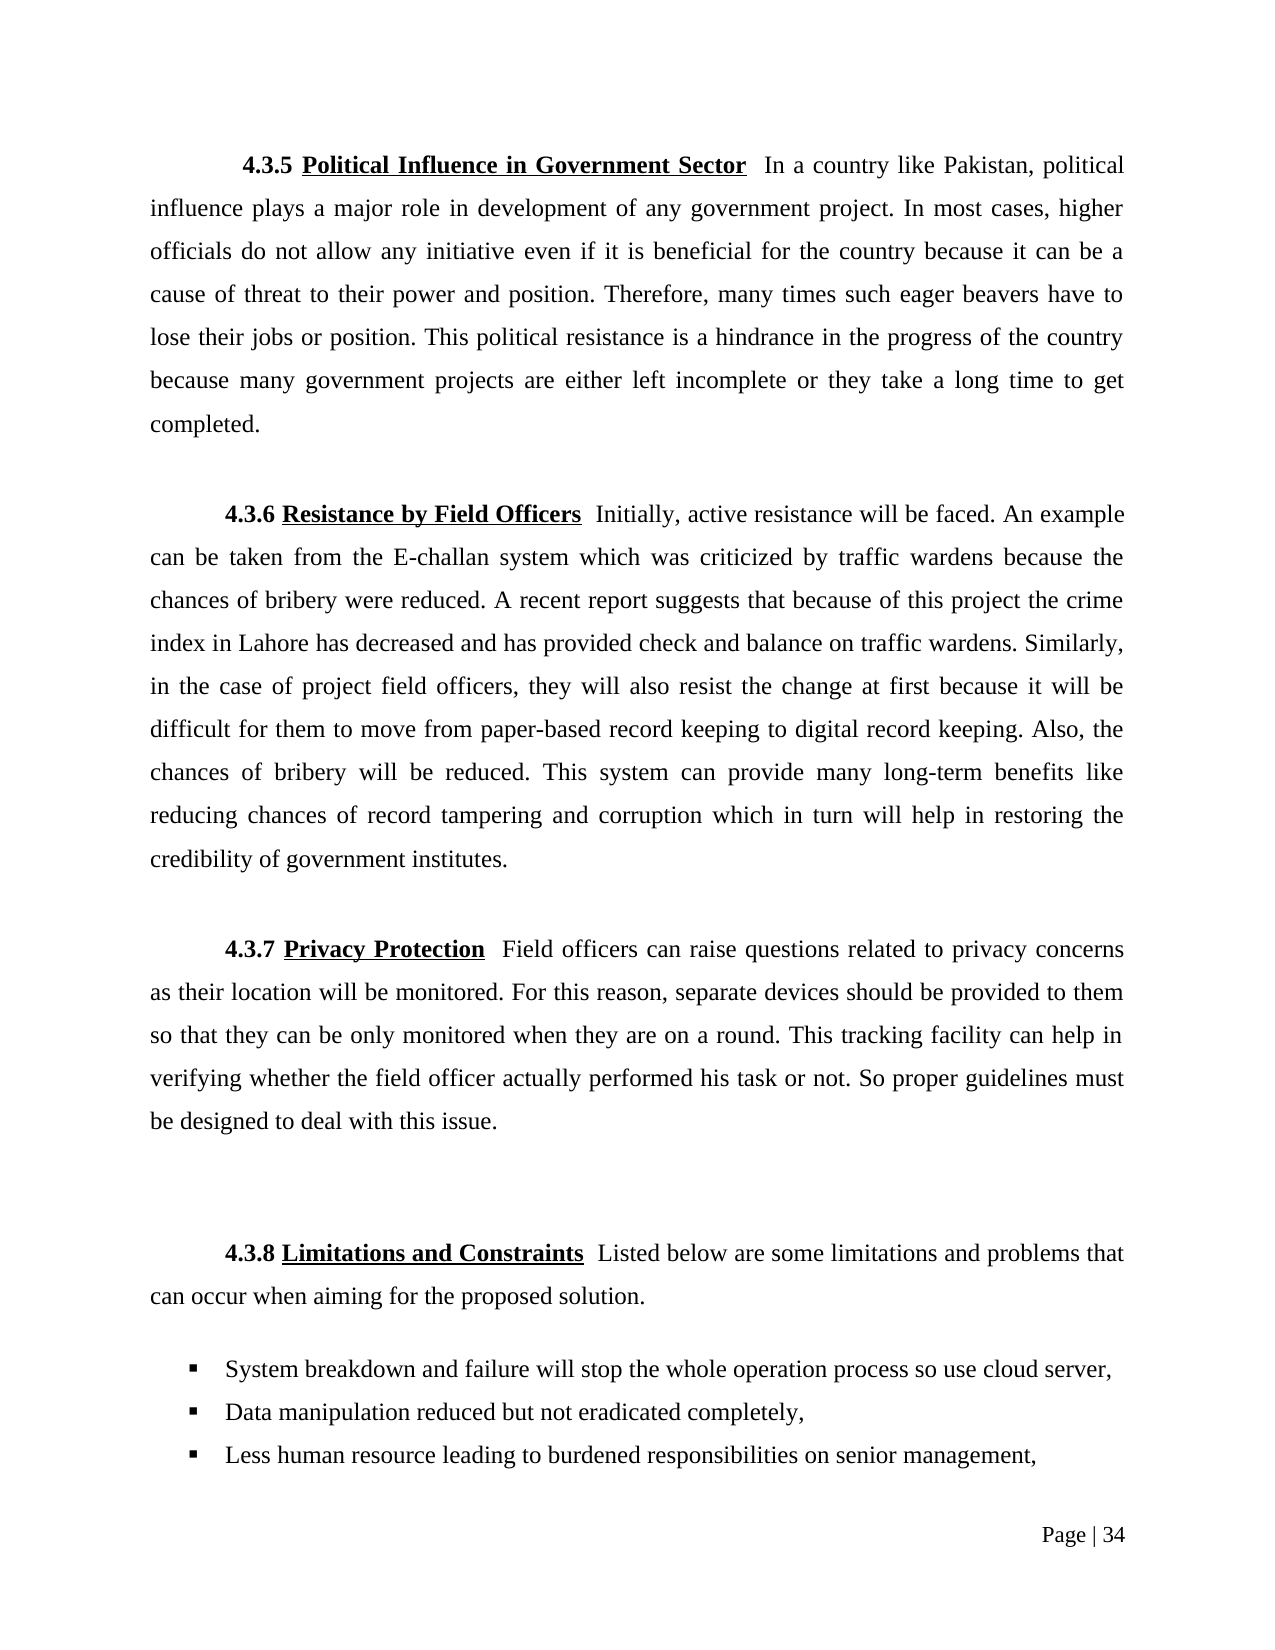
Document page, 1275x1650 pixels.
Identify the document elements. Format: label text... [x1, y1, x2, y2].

list System breakdown and failure will stop the whole operation process so use cloud server, [187, 1354, 1125, 1382]
text 4.3.7 Privacy Protection Field officers can raise questions related to privacy concerns as their location will be monitored. For this reason, separate devices should be provided to them so that they can be only monitored when they are on a round. This tracking facility can help in verifying whether the field officer actually performed his task or not. So proper guidelines must be designed to deal with this issue. [150, 934, 1125, 1135]
subtitle 4.3.5 Political Influence in Government Sector In a country like Pakistan, political influence plays a major role in development of any government project. In most cases, higher officials do not allow any initiative even if it is beneficial for the country because it can be a cause of threat to their power and position. Therefore, many times such eager beavers have to lose their jobs or position. This political resistance is a hindrance in the progress of the country because many government projects are either left incomplete or they take a long time to get completed. [150, 150, 1125, 437]
subtitle 4.3.6 Resistance by Field Officers Initially, active resistance will be faced. An example can be taken from the E-challan system which was criticized by traffic wardens because the chances of bribery were reduced. A recent report suggests that because of this project the crime index in Lahore has decreased and has provided check and balance on traffic wardens. Similarly, in the case of project field officers, they will also resist the change at first because it will be difficult for them to move from paper-based record keeping to digital record keeping. Also, the chances of bribery will be reduced. This system can provide many long-term benefits like reducing chances of record tampering and corruption which in turn will help in restoring the credibility of government institutes. [150, 499, 1125, 872]
subtitle 4.3.8 Limitations and Constraints Listed below are some limitations and problems that can occur when aiming for the proposed solution. [150, 1238, 1125, 1310]
list Data manipulation reduced but not eradicated completely, [187, 1397, 1125, 1426]
list Less human resource leading to burdened responsibilities on senior management, [187, 1440, 1125, 1469]
